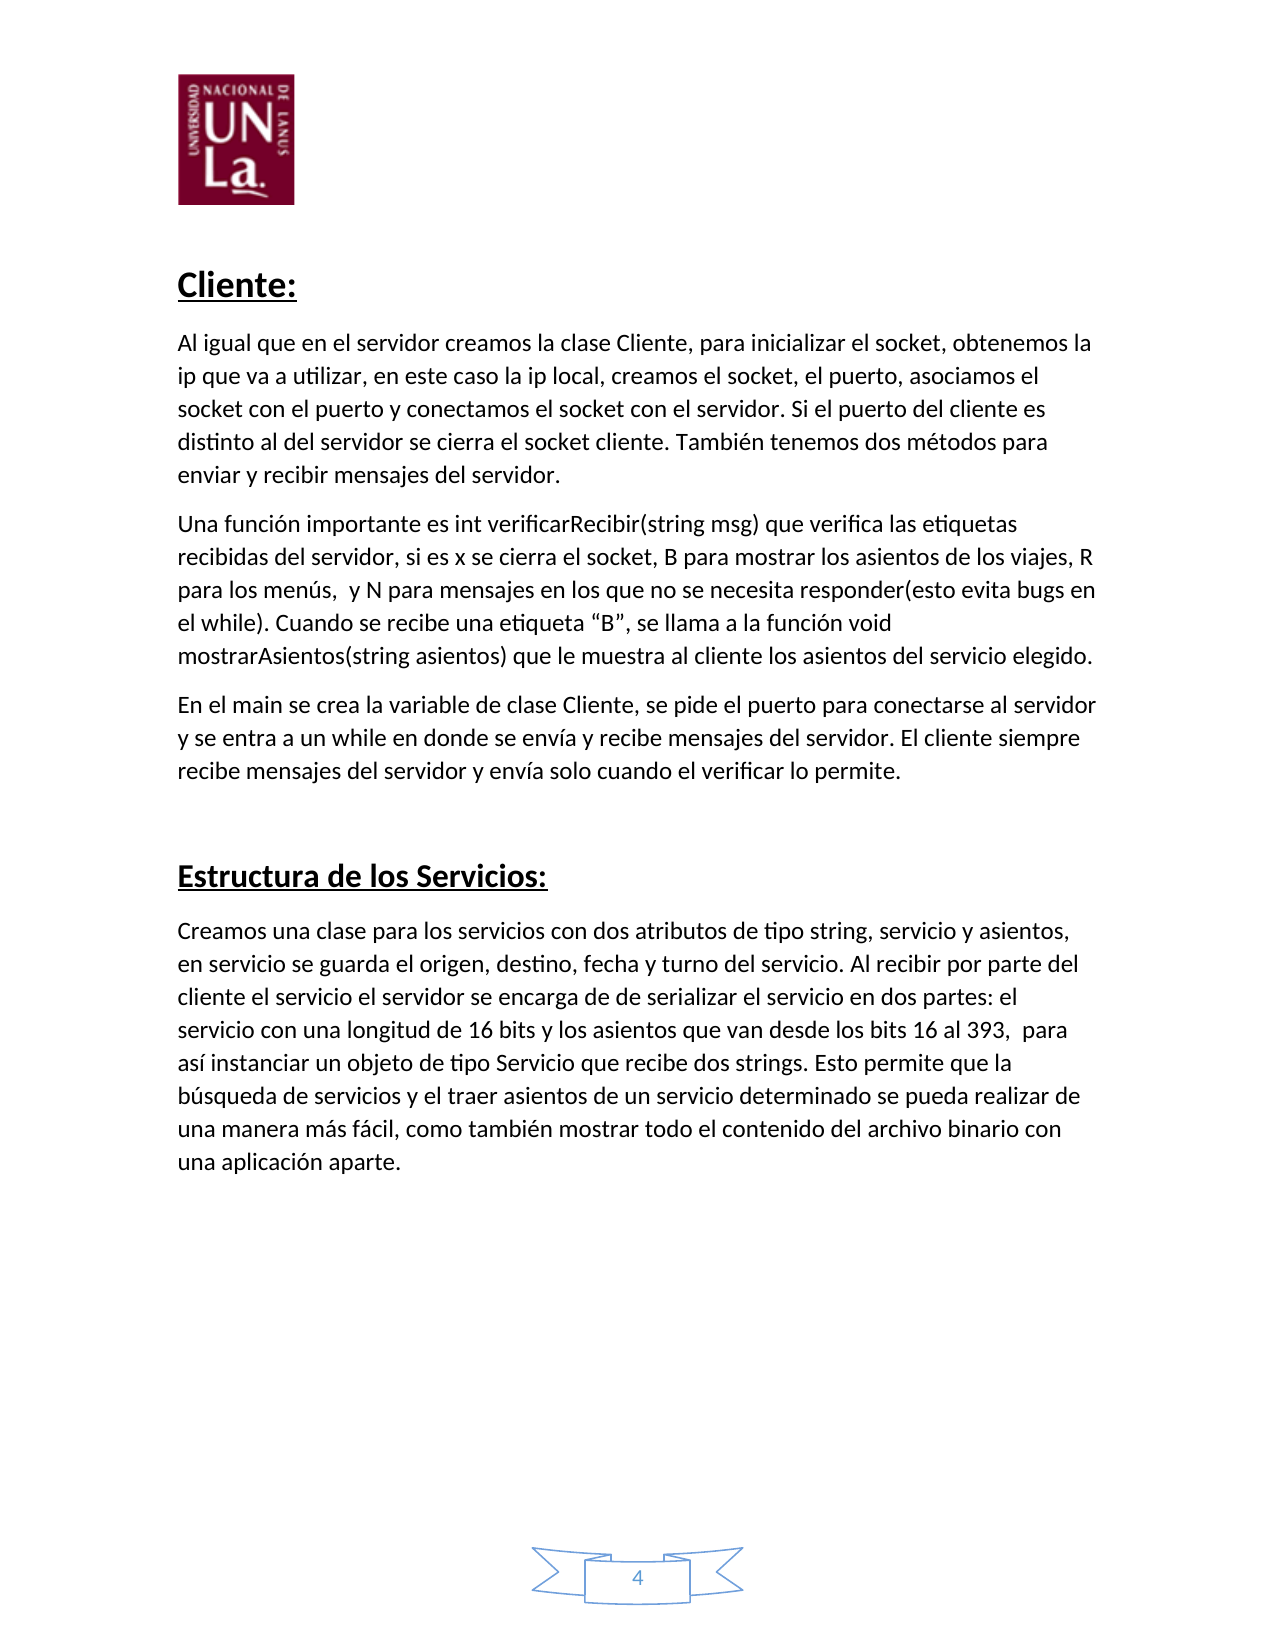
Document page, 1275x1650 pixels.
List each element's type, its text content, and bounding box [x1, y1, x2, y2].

text Una función importante es int verificarRecibir(string msg) que verifica las etiquetas recibidas del servidor, si es x se cierra el socket, B para mostrar los asientos de los viajes, R para los menús, y N para mensajes en los que no se necesita responder(esto evita bugs en el while). Cuando se recibe una etiqueta “B”, se llama a la función void mostrarAsientos(string asientos) que le muestra al cliente los asientos del servicio elegido. [177, 508, 1098, 671]
text Cliente: [177, 261, 1098, 307]
text Creamos una clase para los servicios con dos atributos de tipo string, servicio y asientos, en servicio se guarda el origen, destino, fecha y turno del servicio. Al recibir por parte del cliente el servicio el servidor se encarga de de serializar el servicio en dos partes: el servicio con una longitud de 16 bits y los asientos que van desde los bits 16 al 393, para así instanciar un objeto de tipo Servicio que recibe dos strings. Esto permite que la búsqueda de servicios y el traer asientos de un servicio determinado se pueda realizar de una manera más fácil, como también mostrar todo el contenido del archivo binario con una aplicación aparte. [177, 915, 1098, 1176]
text Estructura de los Servicios: [177, 855, 1098, 895]
text Al igual que en el servidor creamos la clase Cliente, para inicializar el socket, obtenemos la ip que va a utilizar, en este caso la ip local, creamos el socket, el puerto, asociamos el socket con el puerto y conectamos el socket con el servidor. Si el puerto del cliente es distinto al del servidor se cierra el socket cliente. También tenemos dos métodos para enviar y recibir mensajes del servidor. [177, 327, 1098, 489]
text En el main se crea la variable de clase Cliente, se pide el puerto para conectarse al servidor y se entra a un while en donde se envía y recibe mensajes del servidor. El cliente siempre recibe mensajes del servidor y envía solo cuando el verificar lo permite. [177, 690, 1098, 786]
